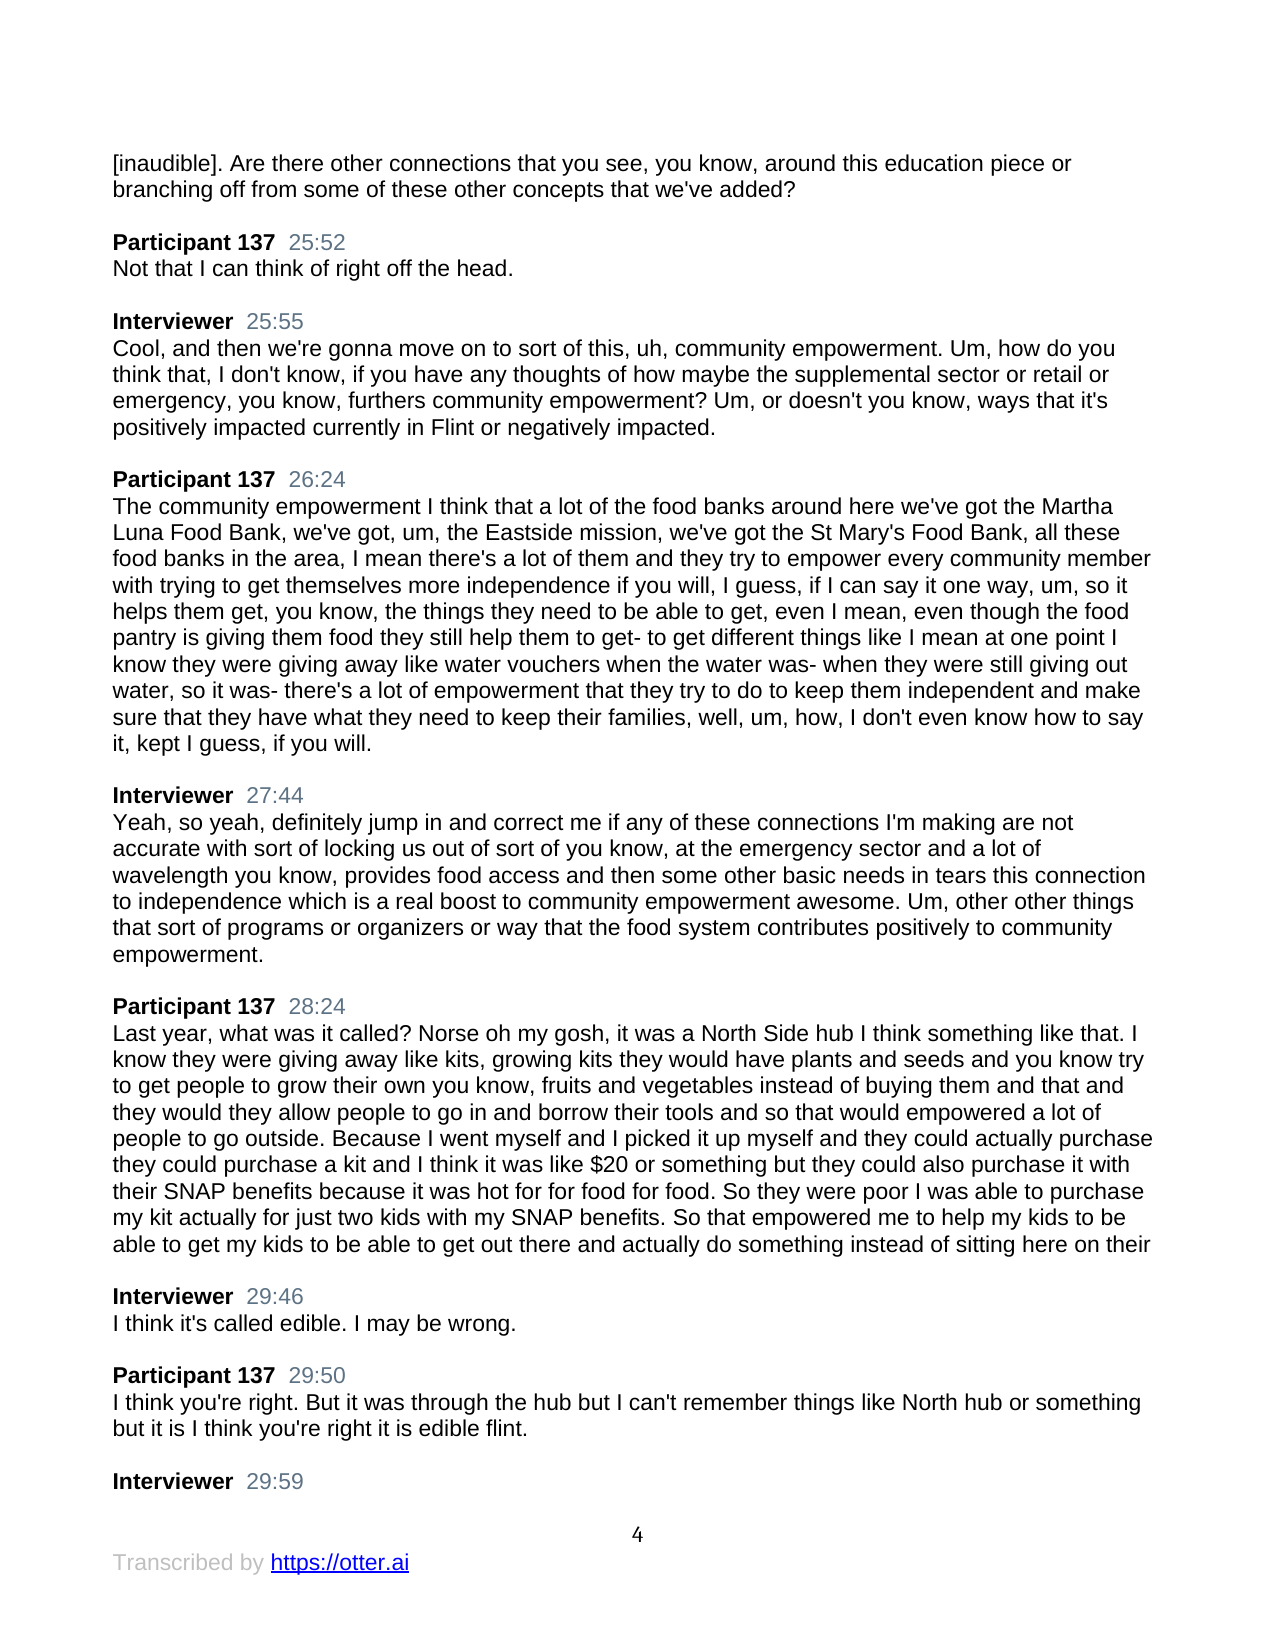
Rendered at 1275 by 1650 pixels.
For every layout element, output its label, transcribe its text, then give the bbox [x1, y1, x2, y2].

text I think you're right. But it was through the hub but I can't remember things like North hub or something but it is I think you're right it is edible flint. [112, 1389, 1162, 1441]
text Participant 137 26:24 [112, 466, 1162, 493]
text Participant 137 25:52 [112, 229, 1162, 255]
text Interviewer 25:55 [112, 308, 1162, 334]
text Interviewer 27:44 [112, 782, 1162, 809]
text The community empowerment I think that a lot of the food banks around here we've got the Martha Luna Food Bank, we've got, um, the Eastside mission, we've got the St Mary's Food Bank, all these food banks in the area, I mean there's a lot of them and they try to empower every community member with trying to get themselves more independence if you will, I guess, if I can say it one way, um, so it helps them get, you know, the things they need to be able to get, even I mean, even though the food pantry is giving them food they still help them to get- to get different things like I mean at one point I know they were giving away like water vouchers when the water was- when they were still giving out water, so it was- there's a lot of empowerment that they try to do to keep them independent and make sure that they have what they need to keep their families, well, um, how, I don't even know how to say it, kept I guess, if you will. [112, 493, 1162, 756]
text Not that I can think of right off the head. [112, 255, 1162, 282]
text Interviewer 29:46 [112, 1283, 1162, 1309]
text Last year, what was it called? Norse oh my gosh, it was a North Side hub I think something like that. I know they were giving away like kits, growing kits they would have plants and seeds and you know try to get people to grow their own you know, fruits and vegetables instead of buying them and that and they would they allow people to go in and borrow their tools and so that would empowered a lot of people to go outside. Because I went myself and I picked it up myself and they could actually purchase they could purchase a kit and I think it was like $20 or something but they could also purchase it with their SNAP benefits because it was hot for for food for food. So they were poor I was able to purchase my kit actually for just two kids with my SNAP benefits. So that empowered me to help my kids to be able to get my kids to be able to get out there and actually do something instead of sitting here on their [112, 1020, 1162, 1257]
text Yeah, so yeah, definitely jump in and correct me if any of these connections I'm making are not accurate with sort of locking us out of sort of you know, at the emergency sector and a lot of wavelength you know, provides food access and then some other basic needs in tears this connection to independence which is a real boost to community empowerment awesome. Um, other other things that sort of programs or organizers or way that the food system contributes positively to community empowerment. [112, 809, 1162, 967]
text I think it's called edible. I may be wrong. [112, 1309, 1162, 1336]
text Interviewer 29:59 [112, 1468, 1162, 1494]
text Participant 137 28:24 [112, 993, 1162, 1020]
text Cool, and then we're gonna move on to sort of this, uh, community empowerment. Um, how do you think that, I don't know, if you have any thoughts of how maybe the supplemental sector or retail or emergency, you know, furthers community empowerment? Um, or doesn't you know, ways that it's positively impacted currently in Flint or negatively impacted. [112, 334, 1162, 440]
text Participant 137 29:50 [112, 1362, 1162, 1389]
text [112, 150, 1162, 203]
